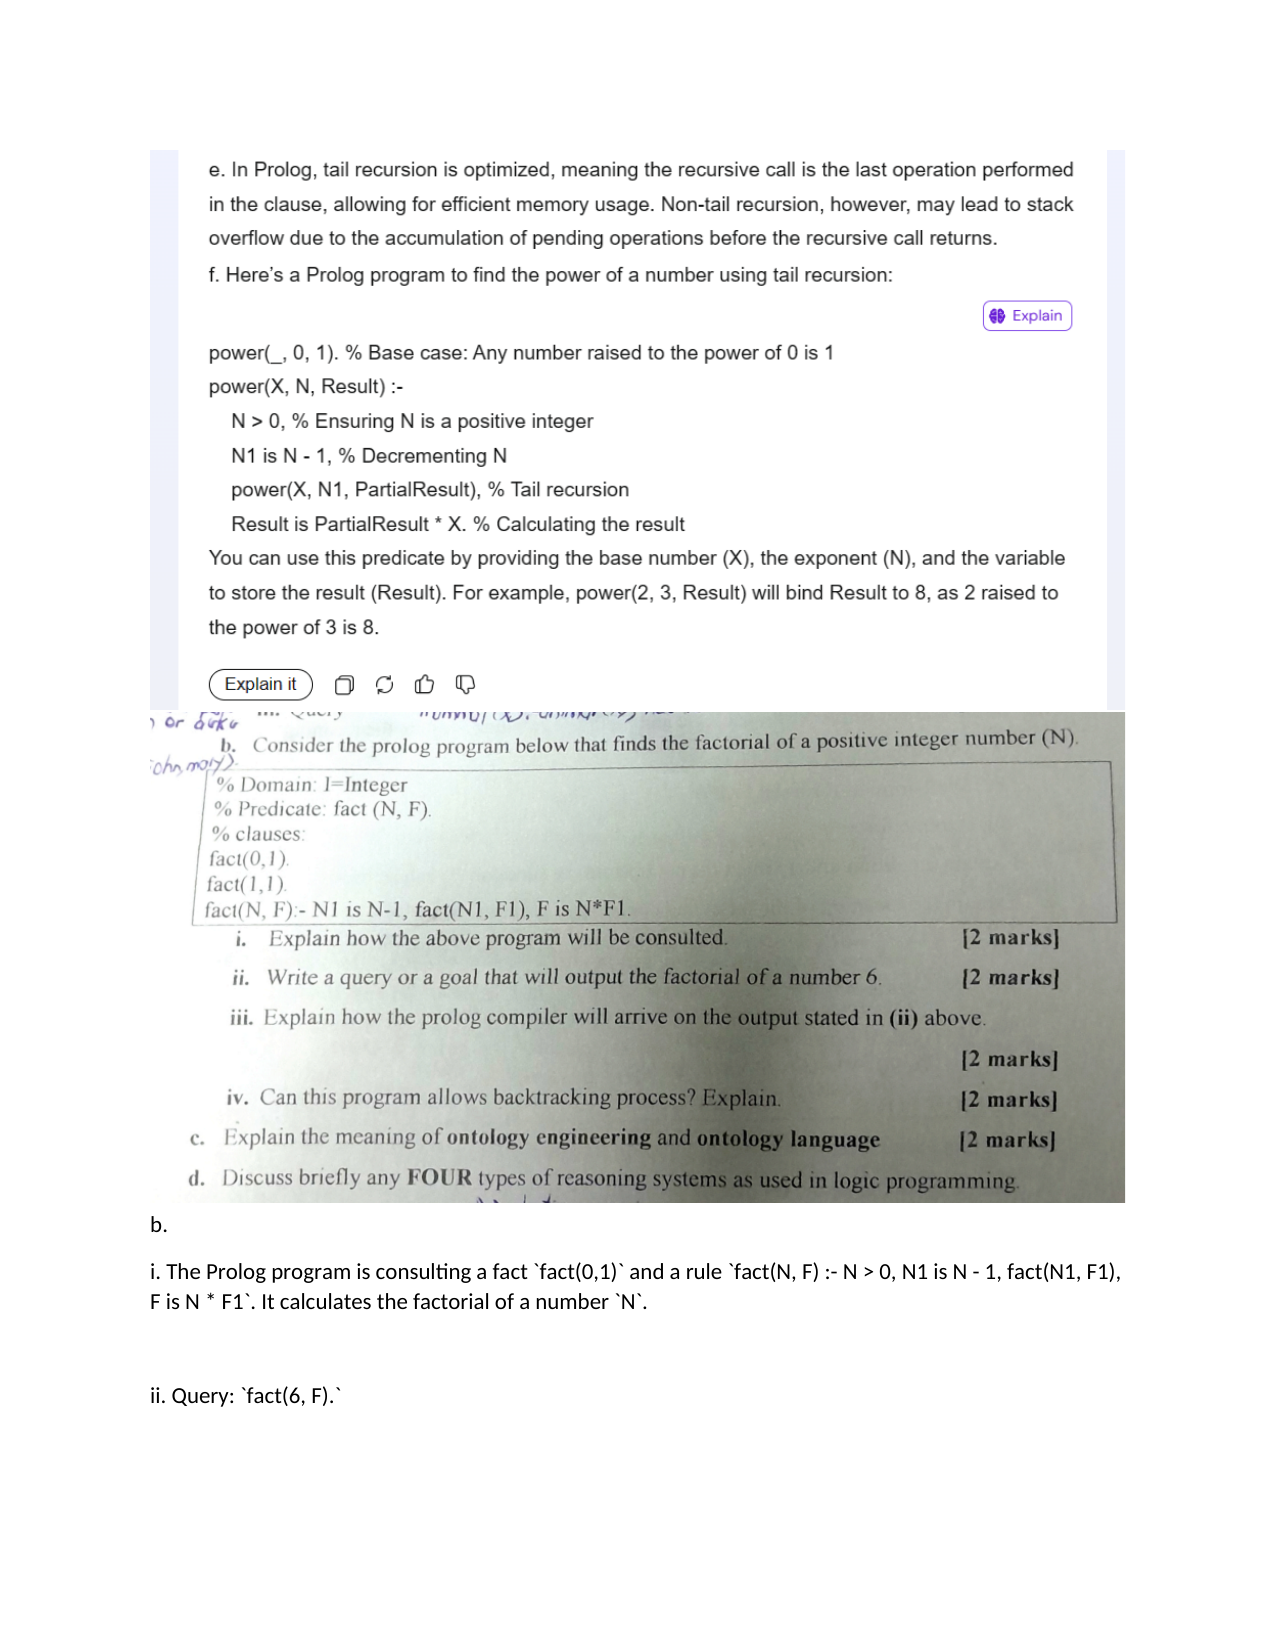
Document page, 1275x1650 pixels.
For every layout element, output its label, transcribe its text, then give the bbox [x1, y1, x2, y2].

picture [150, 150, 1125, 710]
text b. [150, 1203, 1125, 1238]
text ii. Query: `fact(6, F).` [150, 1381, 1125, 1409]
picture [150, 712, 1125, 1203]
text i. The Prolog program is consulting a fact `fact(0,1)` and a rule `fact(N, F) :- N > 0, N1 is N - 1, fact(N1, F1), F is N * F1`. It calculates the factorial of a number `N`. [150, 1257, 1125, 1315]
